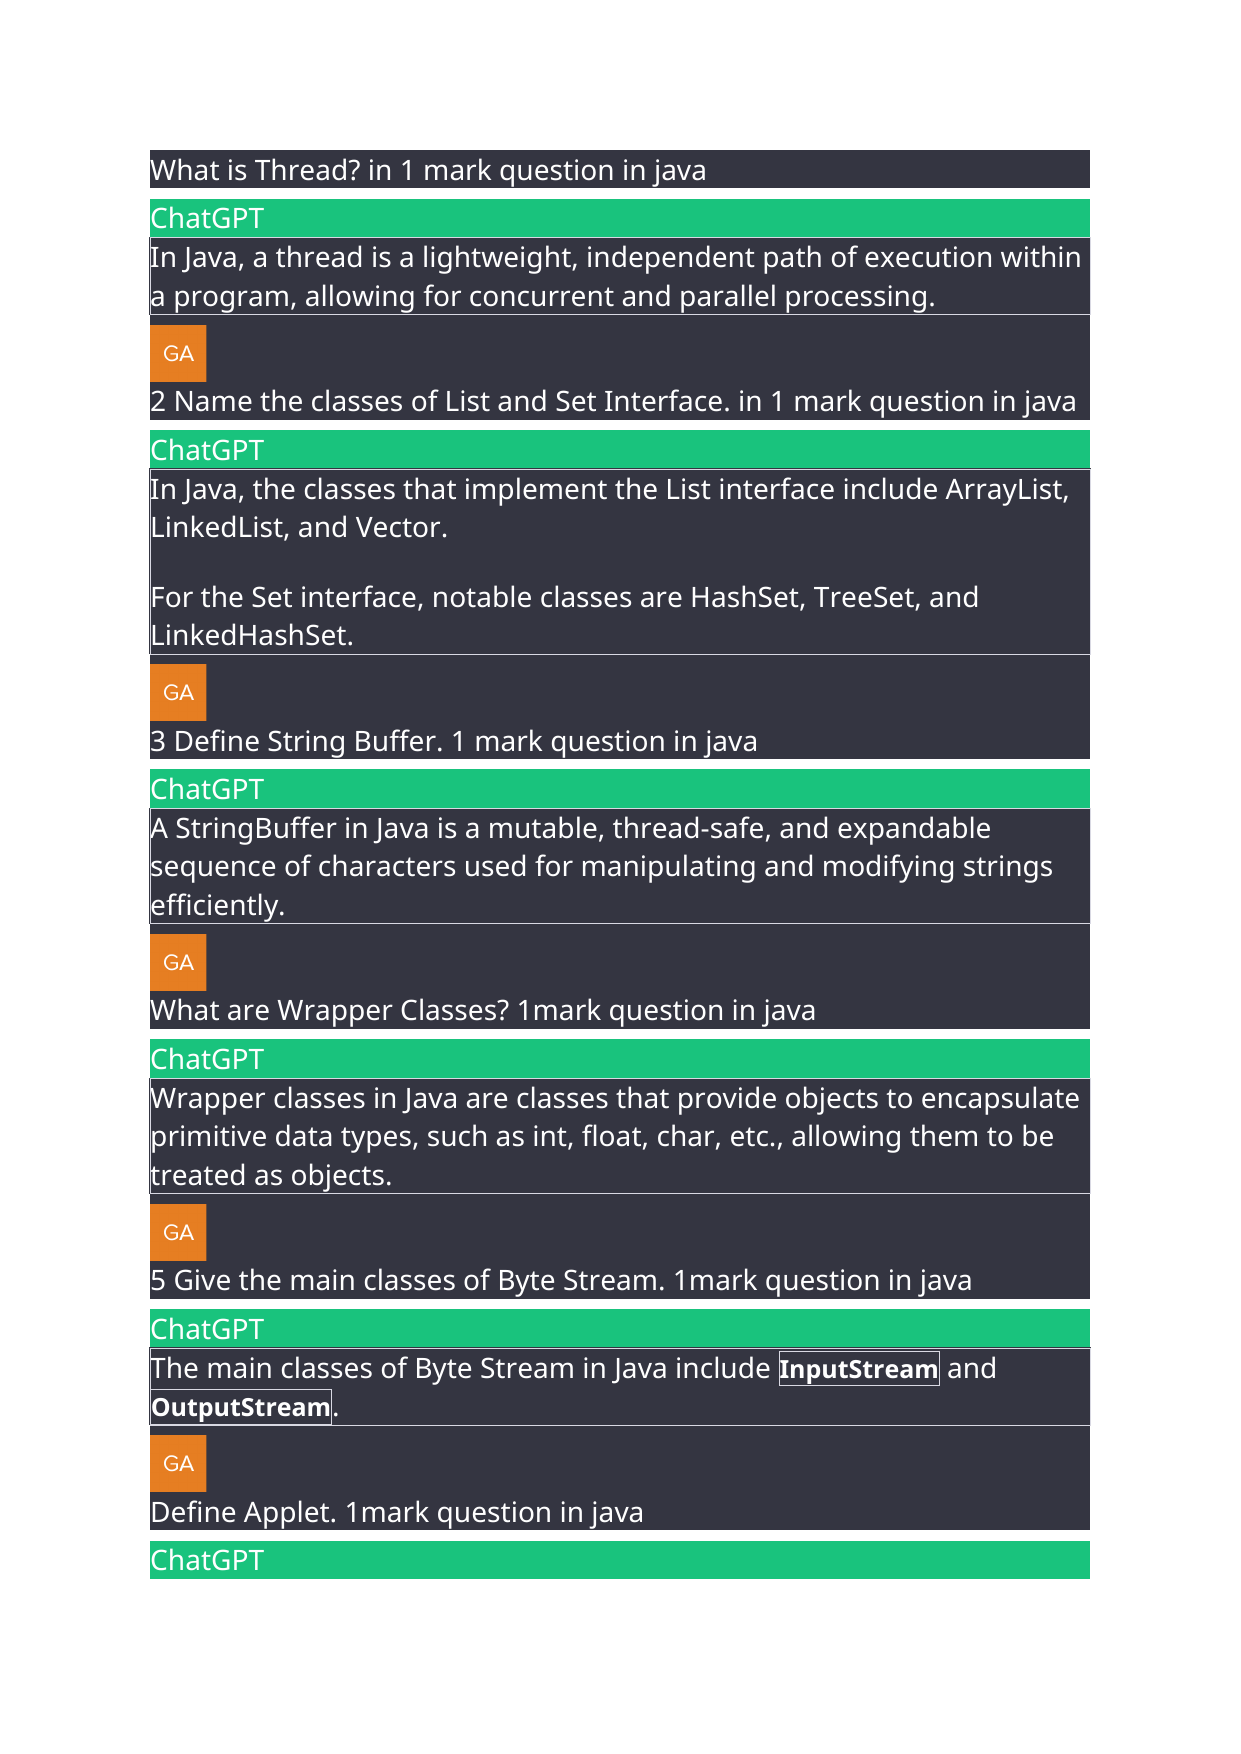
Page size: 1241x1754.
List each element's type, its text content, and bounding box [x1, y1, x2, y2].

text In Java, a thread is a lightweight, independent path of execution within a program, allowing for concurrent and parallel processing. [151, 238, 1090, 314]
picture [150, 325, 207, 382]
text 5 Give the main classes of Byte Stream. 1mark question in java [150, 1260, 1090, 1299]
text ChatGPT [150, 430, 1090, 468]
text 3 Define String Buffer. 1 mark question in java [150, 721, 1090, 759]
text 2 Name the classes of List and Set Interface. in 1 mark question in java [150, 381, 1090, 420]
text ChatGPT [150, 1039, 1090, 1078]
picture [150, 1204, 207, 1261]
text ChatGPT [150, 199, 1090, 237]
picture [150, 1435, 207, 1492]
text ChatGPT [150, 769, 1090, 808]
picture [150, 934, 207, 991]
text ChatGPT [150, 1541, 1090, 1579]
text The main classes of Byte Stream in Java include InputStream and OutputStream. [151, 1349, 1090, 1425]
text For the Set interface, notable classes are HashSet, TreeSet, and LinkedHashSet. [151, 576, 1090, 654]
text What are Wrapper Classes? 1mark question in java [150, 991, 1090, 1029]
text Wrapper classes in Java are classes that provide objects to encapsulate primitive data types, such as int, float, char, etc., allowing them to be treated as objects. [151, 1079, 1090, 1193]
text A StringBuffer in Java is a mutable, thread-safe, and expandable sequence of characters used for manipulating and modifying strings efficiently. [151, 809, 1090, 923]
text Define Applet. 1mark question in java [150, 1492, 1090, 1530]
text What is Thread? in 1 mark question in java [150, 150, 1090, 188]
text In Java, the classes that implement the List interface include ArrayList, LinkedList, and Vector. [151, 470, 1090, 546]
picture [150, 664, 207, 721]
text ChatGPT [150, 1309, 1090, 1347]
